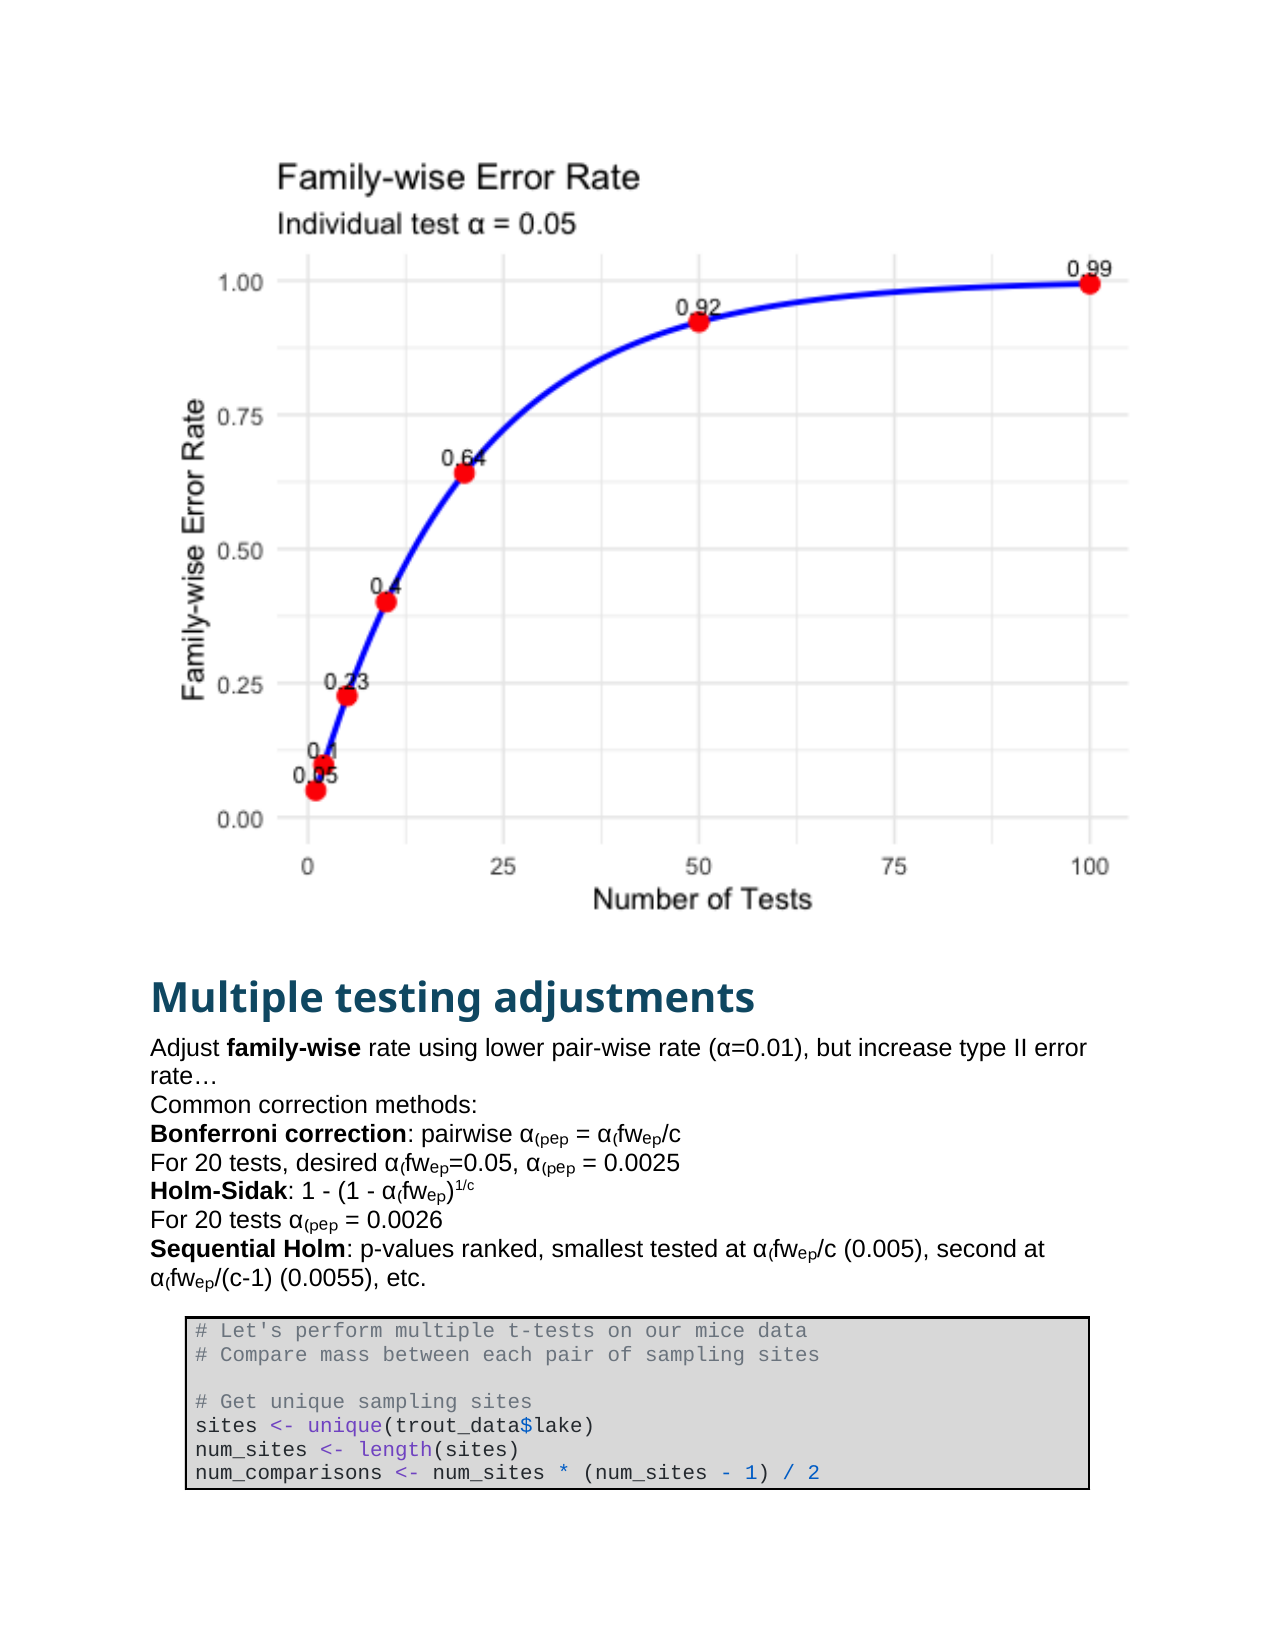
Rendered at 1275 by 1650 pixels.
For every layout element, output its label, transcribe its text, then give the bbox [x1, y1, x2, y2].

picture [168, 150, 1144, 930]
subtitle Multiple testing adjustments [150, 967, 1125, 1024]
